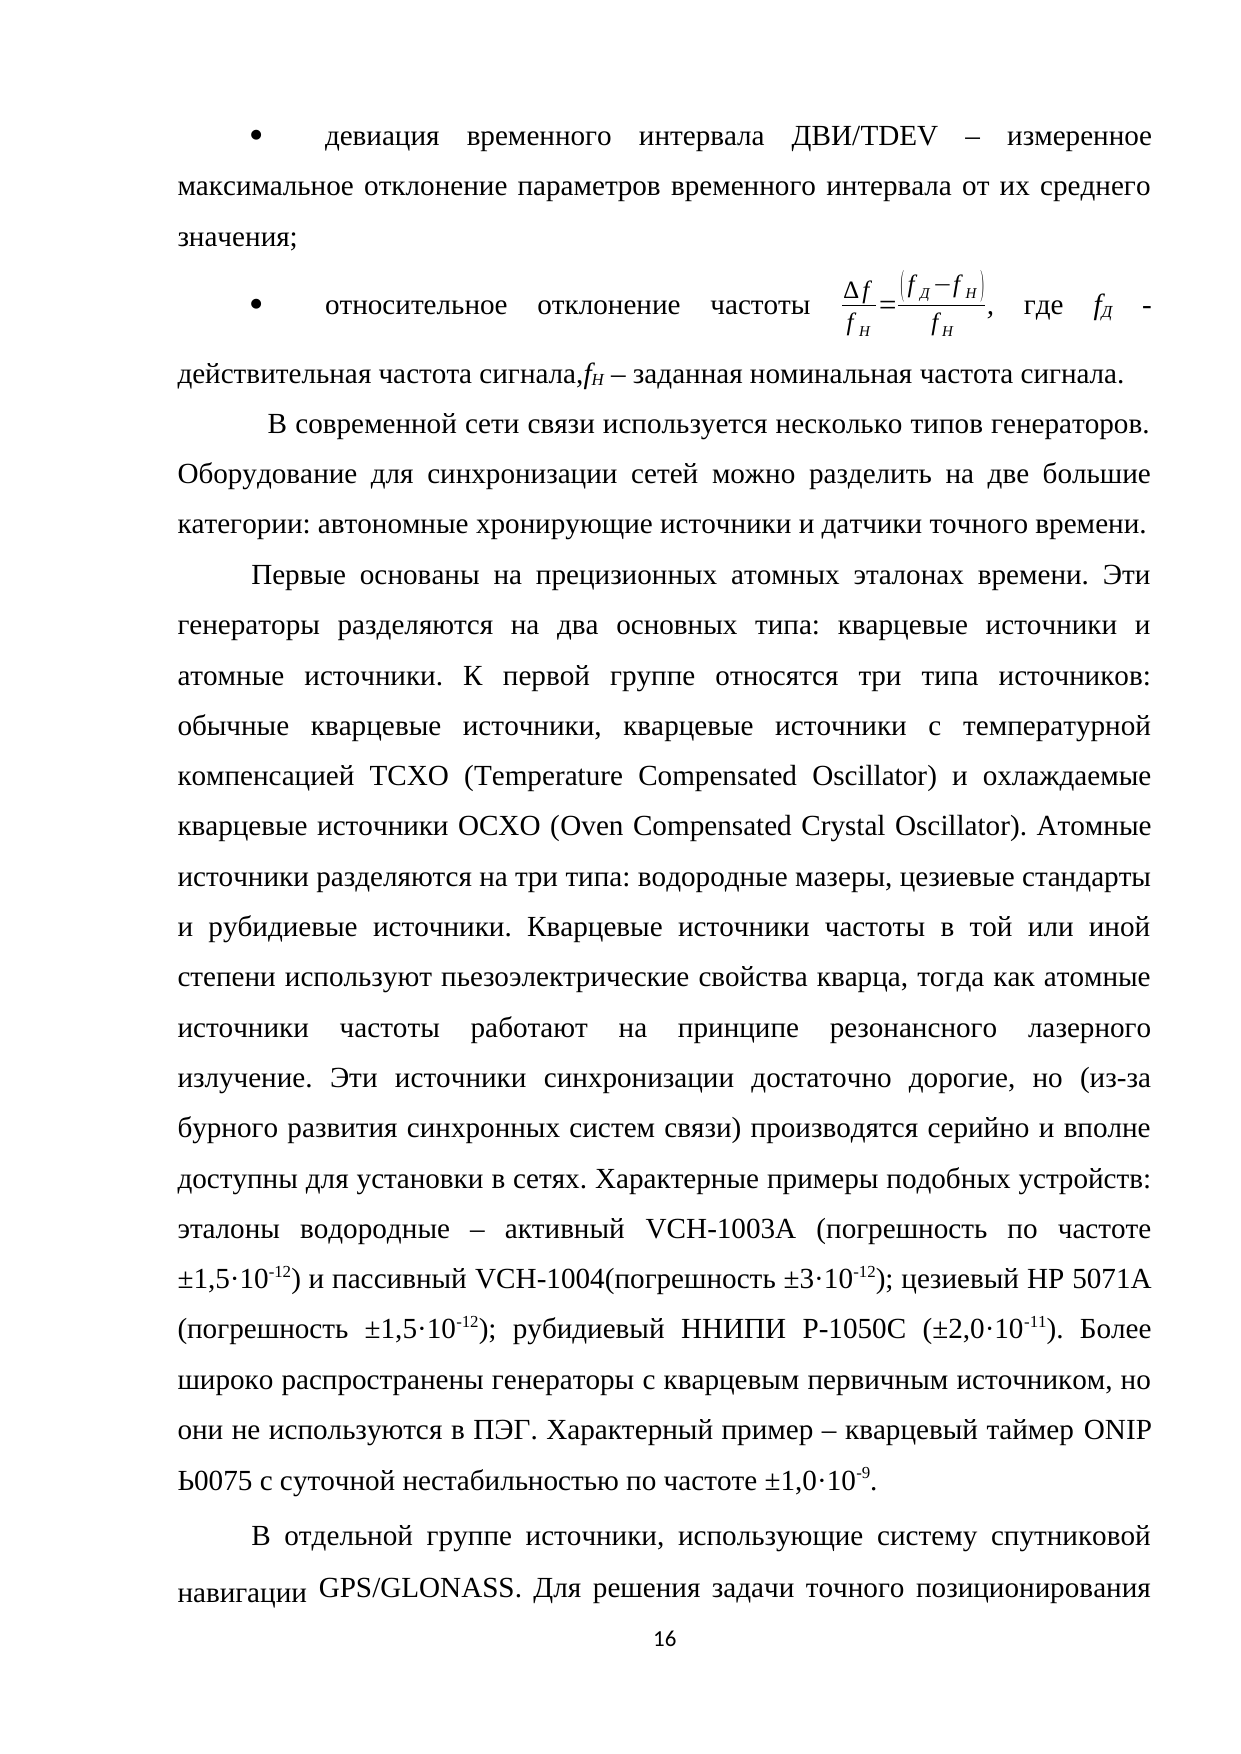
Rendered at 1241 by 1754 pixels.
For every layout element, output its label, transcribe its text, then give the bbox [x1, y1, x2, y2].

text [177, 1513, 1152, 1608]
text В современной сети связи используется несколько типов генераторов. Оборудование для синхронизации сетей можно разделить на две большие категории: автономные хронирующие источники и датчики точного времени. [177, 406, 1152, 540]
list девиация временного интервала ДВИ/TDEV – измеренное максимальное отклонение параметров временного интервала от их среднего значения; [177, 118, 1152, 252]
text Первые основаны на прецизионных атомных эталонах времени. Эти генераторы разделяются на два основных типа: кварцевые источники и атомные источники. К первой группе относятся три типа источников: обычные кварцевые источники, кварцевые источники с температурной компенсацией ТСХО (Temperature Compensated Oscillator) и охлаждаемые кварцевые источники ОСХО (Oven Compensated Crystal Oscillator). Атомные источники разделяются на три типа: водородные мазеры, цезиевые стандарты и рубидиевые источники. Кварцевые источники частоты в той или иной степени используют пьезоэлектрические свойства кварца, тогда как атомные источники частоты работают на принципе резонансного лазерного излучение. Эти источники синхронизации достаточно дорогие, но (из-за бурного развития синхронных систем связи) производятся серийно и вполне доступны для установки в сетях. Характерные примеры подобных устройств: эталоны водородные – активный VCH-1003А (погрешность по частоте ±1,5·10-12) и пассивный VCH-1004(погрешность ±3·10-12); цезиевый HP 5071А (погрешность ±1,5·10-12); рубидиевый ННИПИ Р-1050С (±2,0·10-11). Более широко распространены генераторы с кварцевым первичным источником, но они не используются в ПЭГ. Характерный пример – кварцевый таймер ONIP Ь0075 с суточной нестабильностью по частоте ±1,0·10-9. [177, 557, 1152, 1496]
list относительное отклонение частоты , где fД - действительная частота сигнала,fН – заданная номинальная частота сигнала. [177, 269, 1152, 389]
